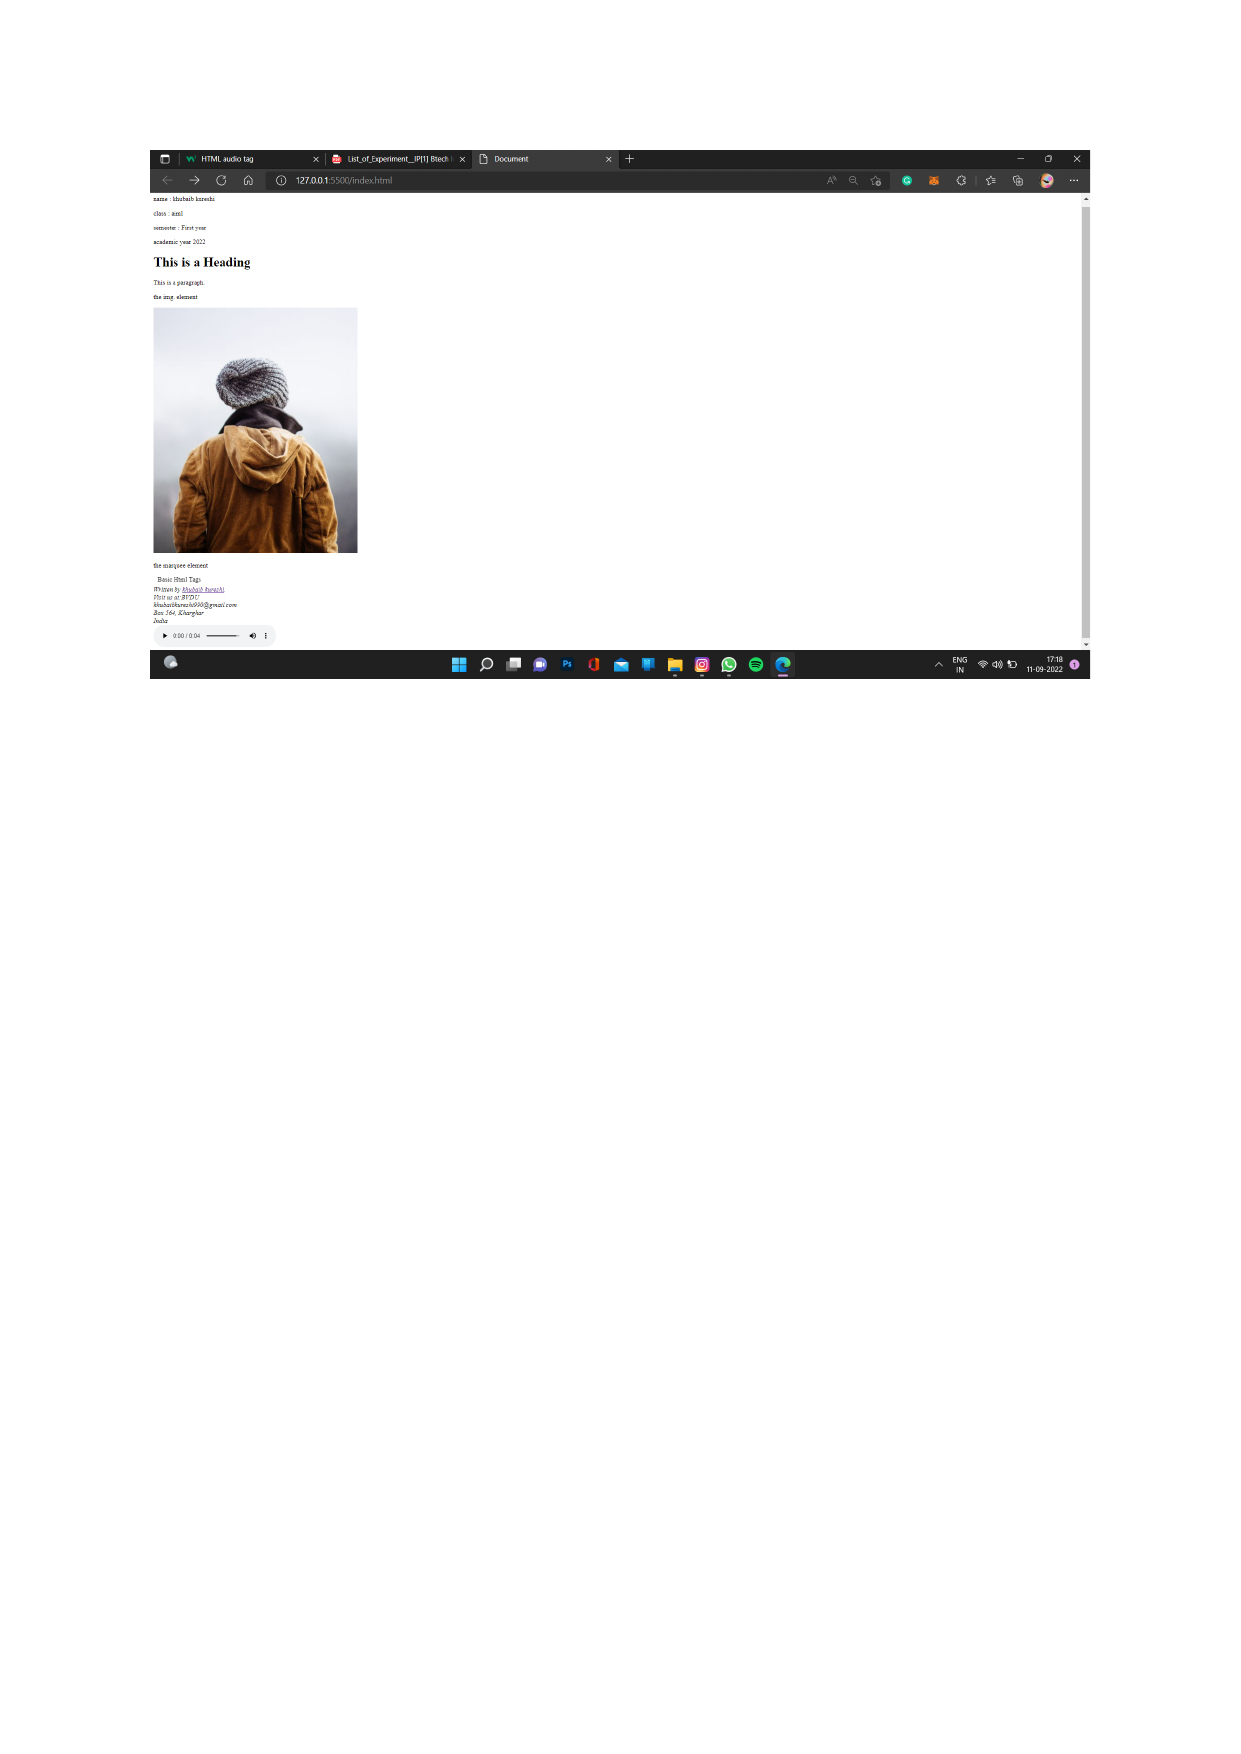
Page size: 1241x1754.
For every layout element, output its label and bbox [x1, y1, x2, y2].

picture [150, 150, 1091, 679]
